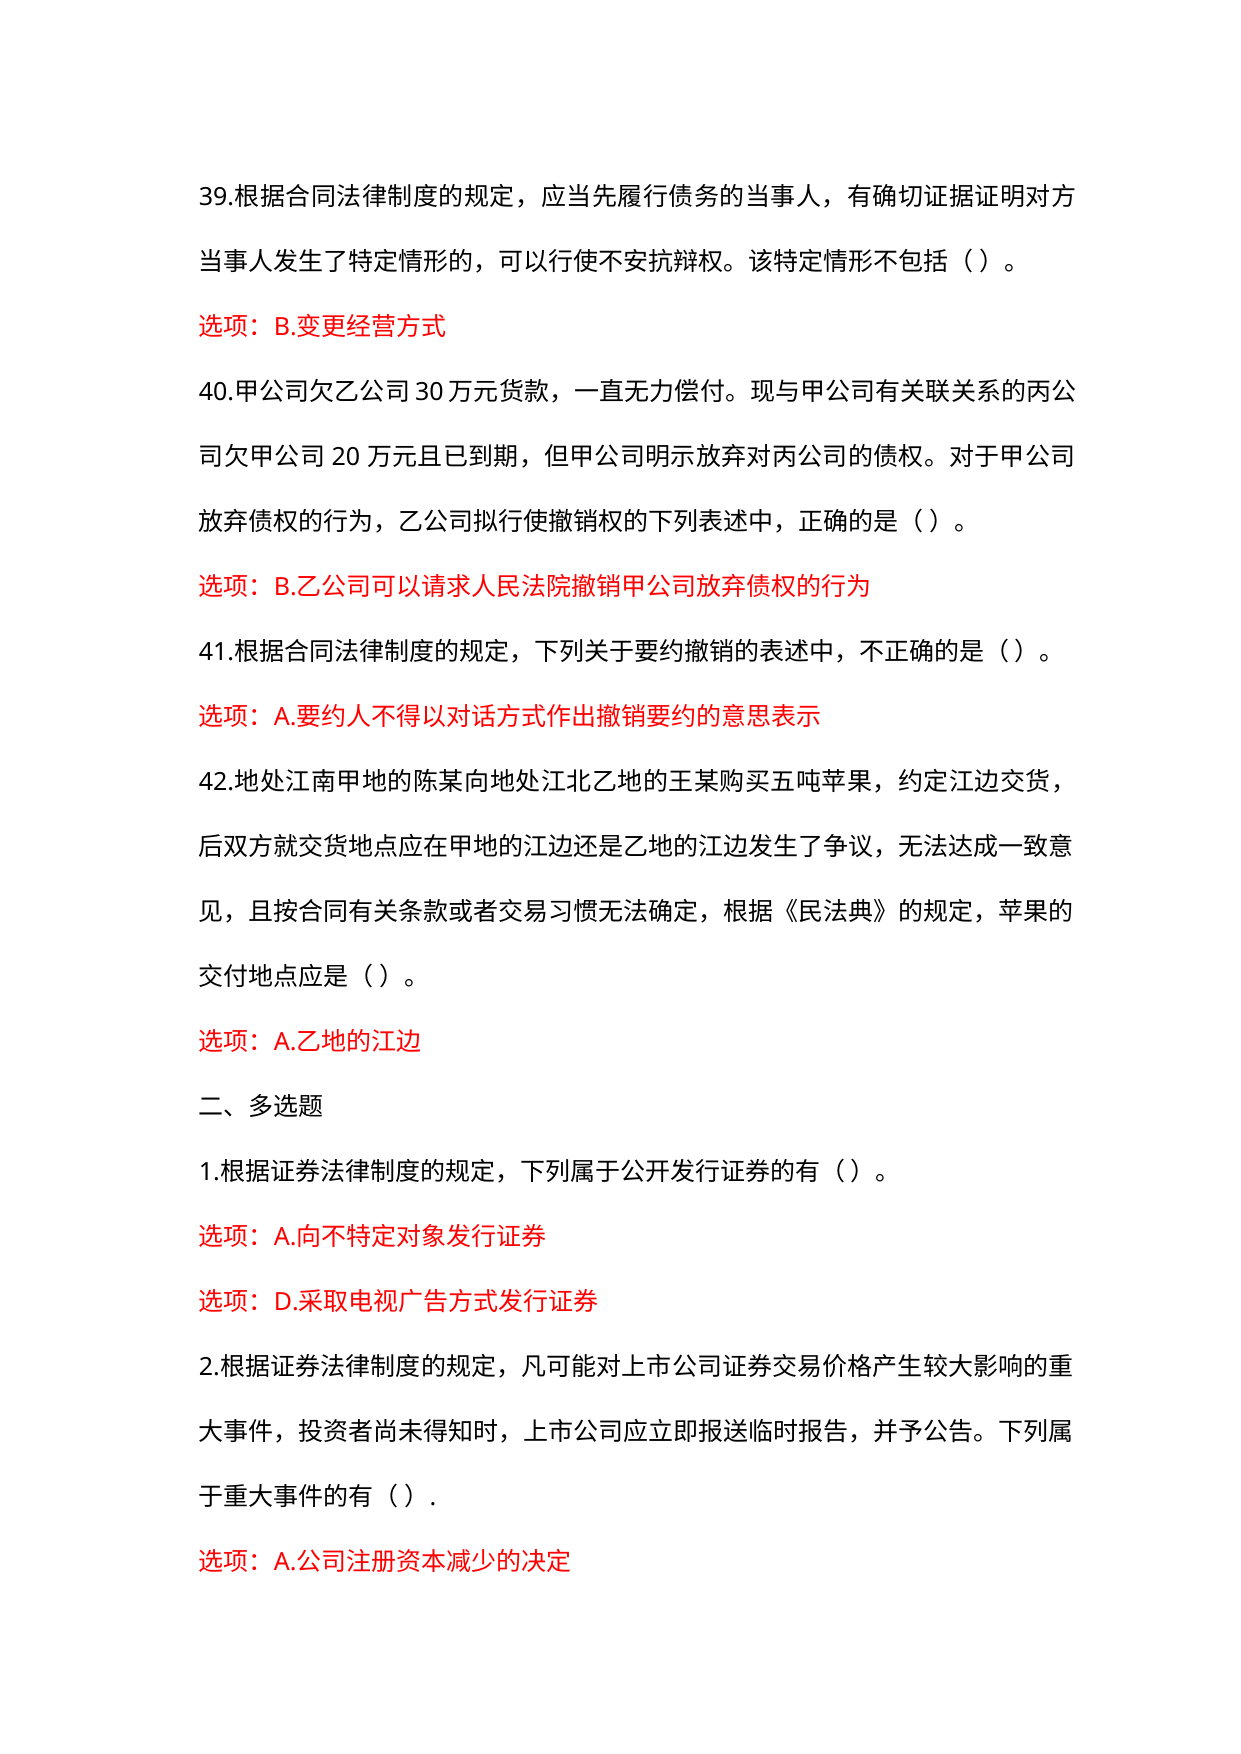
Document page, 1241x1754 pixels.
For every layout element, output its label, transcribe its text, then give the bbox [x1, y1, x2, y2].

table_cell 选项：A.要约人不得以对话方式作出撤销要约的意思表示 [188, 682, 1087, 747]
table_cell 选项：B.乙公司可以请求人民法院撤销甲公司放弃债权的行为 [188, 552, 1087, 617]
table_cell 2.根据证券法律制度的规定，凡可能对上市公司证券交易价格产生较大影响的重大事件，投资者尚未得知时，上市公司应立即报送临时报告，并予公告。下列属于重大事件的有（ ）. [188, 1332, 1087, 1527]
table_cell 选项：A.乙地的江边 [188, 1007, 1087, 1072]
table_cell 41.根据合同法律制度的规定，下列关于要约撤销的表述中，不正确的是（ ）。 [188, 617, 1087, 682]
table_cell 选项：A.公司注册资本减少的决定 [188, 1527, 1087, 1592]
table_cell 39.根据合同法律制度的规定，应当先履行债务的当事人，有确切证据证明对方当事人发生了特定情形的，可以行使不安抗辩权。该特定情形不包括（ ）。 [188, 162, 1087, 292]
table_cell 二、多选题 [188, 1072, 1087, 1137]
table_cell 40.甲公司欠乙公司30万元货款，一直无力偿付。现与甲公司有关联关系的丙公司欠甲公司 20 万元且已到期，但甲公司明示放弃对丙公司的债权。对于甲公司放弃债权的行为，乙公司拟行使撤销权的下列表述中，正确的是（ ）。 [188, 357, 1087, 552]
table_cell 1.根据证券法律制度的规定，下列属于公开发行证券的有（ ）。 [188, 1137, 1087, 1202]
table_cell 选项：B.变更经营方式 [188, 292, 1087, 357]
table_cell 42.地处江南甲地的陈某向地处江北乙地的王某购买五吨苹果，约定江边交货，后双方就交货地点应在甲地的江边还是乙地的江边发生了争议，无法达成一致意见，且按合同有关条款或者交易习惯无法确定，根据《民法典》的规定，苹果的交付地点应是（ ）。 [188, 747, 1087, 1007]
table_cell 选项：D.采取电视广告方式发行证券 [188, 1267, 1087, 1332]
table_cell 选项：A.向不特定对象发行证券 [188, 1202, 1087, 1267]
